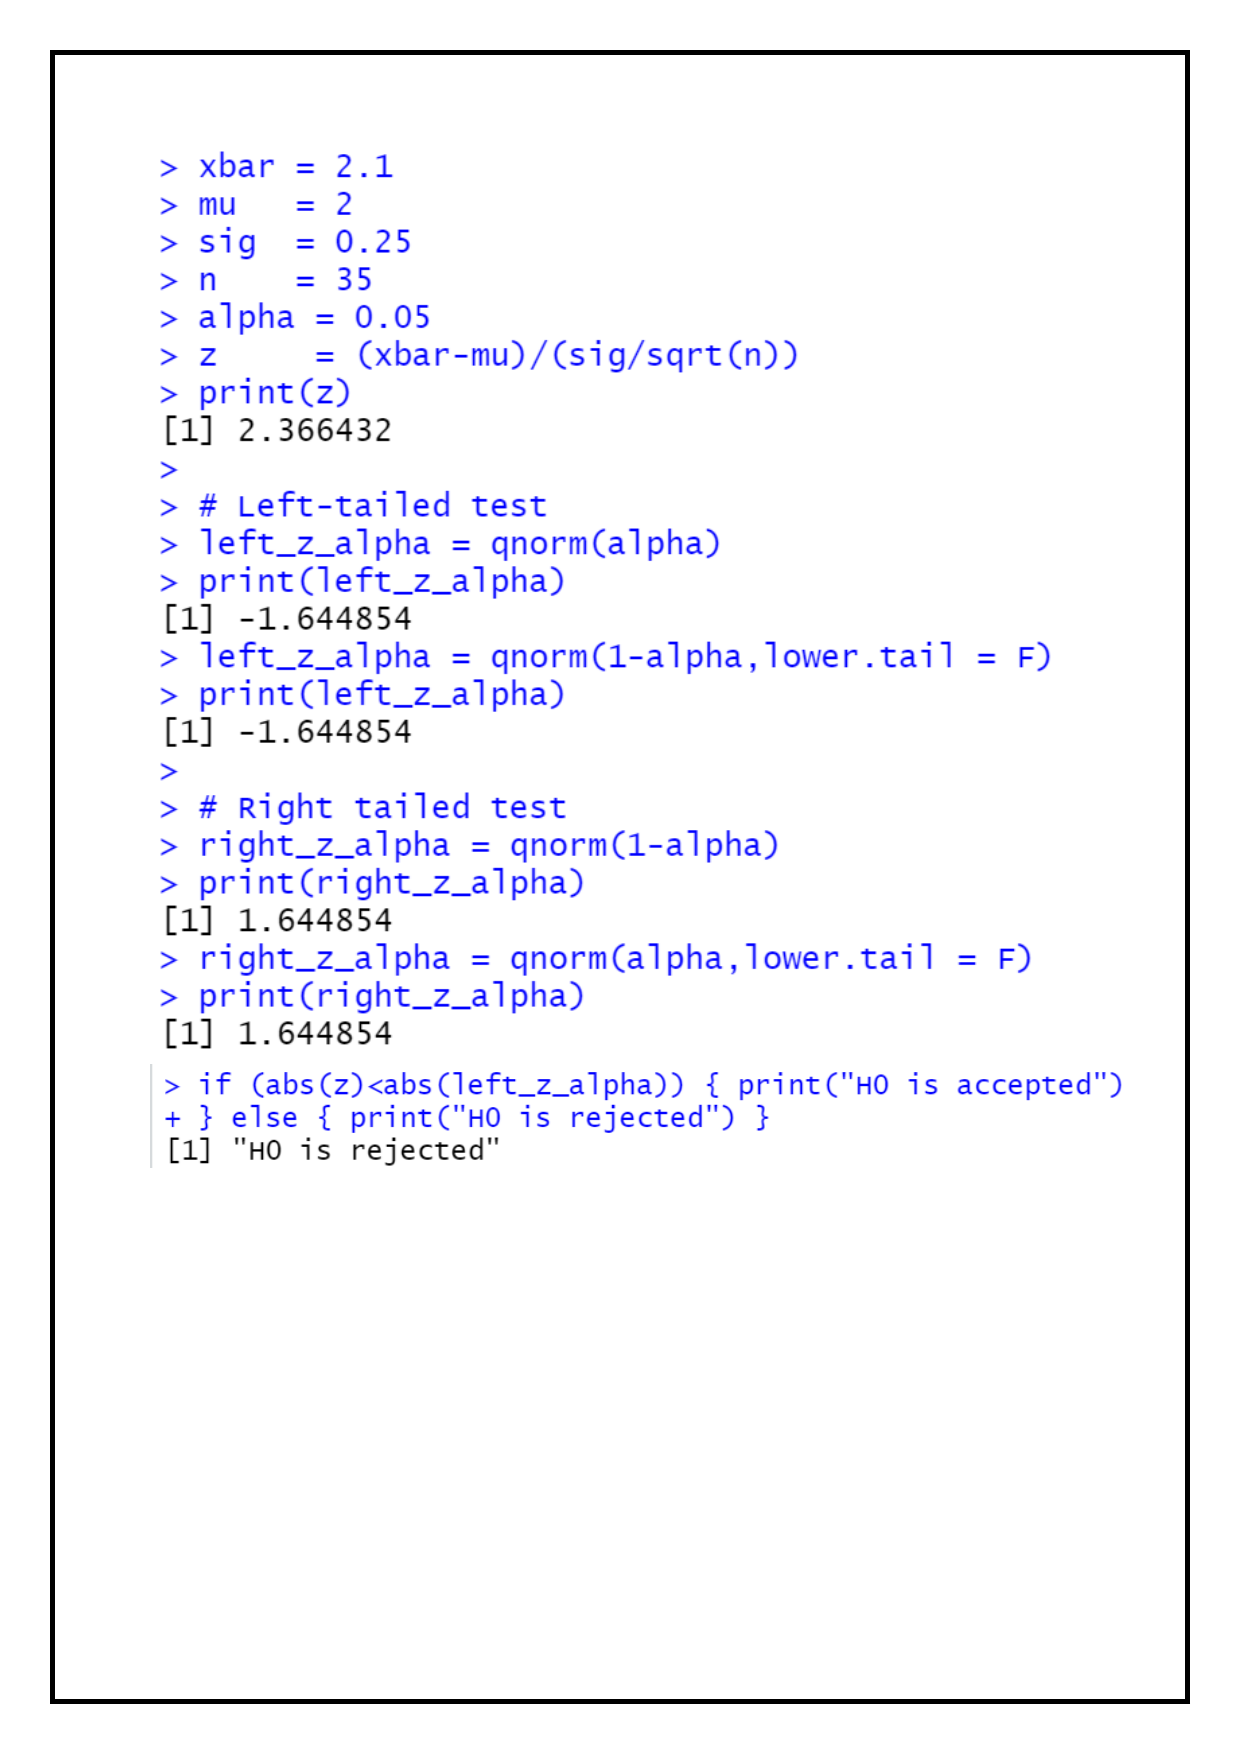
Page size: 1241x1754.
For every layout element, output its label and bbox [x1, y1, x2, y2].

picture [150, 150, 1091, 1062]
picture [150, 1064, 1157, 1168]
